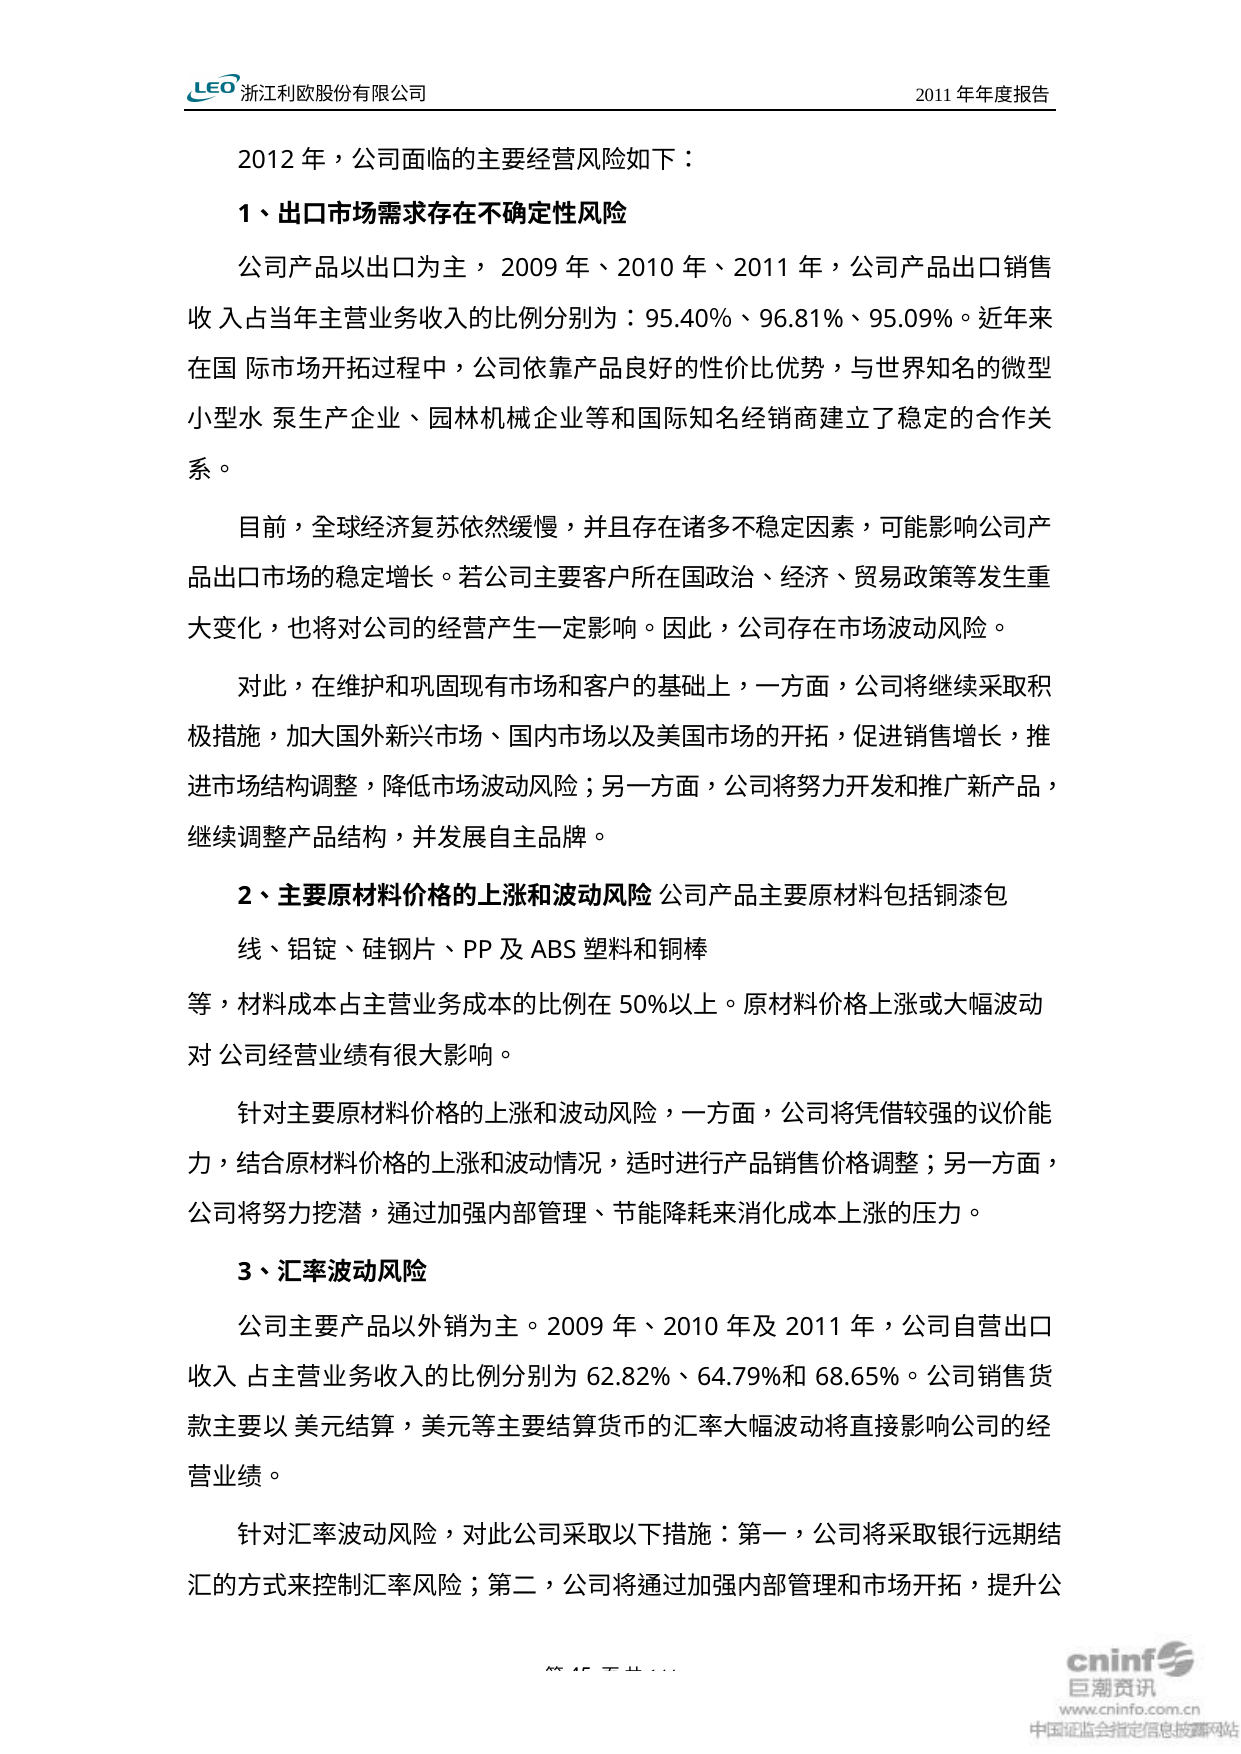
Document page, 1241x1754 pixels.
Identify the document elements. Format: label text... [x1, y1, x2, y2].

subtitle 3、汇率波动风险 [237, 1254, 1240, 1288]
text 公司主要产品以外销为主。2009 年、2010 年及 2011 年，公司自营出口收入 占主营业务收入的比例分别为 62.82%、64.79%和 68.65%。公司销售货款主要以 美元结算，美元等主要结算货币的汇率大幅波动将直接影响公司的经营业绩。 [187, 1308, 1054, 1493]
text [187, 1517, 1063, 1601]
text 2012 年，公司面临的主要经营风险如下： [237, 142, 1240, 176]
text 针对主要原材料价格的上涨和波动风险，一方面，公司将凭借较强的议价能 力，结合原材料价格的上涨和波动情况，适时进行产品销售价格调整；另一方面， 公司将努力挖潜，通过加强内部管理、节能降耗来消化成本上涨的压力。 [187, 1095, 1067, 1230]
text 公司产品以出口为主， 2009 年、2010 年、2011 年，公司产品出口销售收 入占当年主营业务收入的比例分别为：95.40％、96.81%、95.09%。近年来在国 际市场开拓过程中，公司依靠产品良好的性价比优势，与世界知名的微型小型水 泵生产企业、园林机械企业等和国际知名经销商建立了稳定的合作关系。 [187, 250, 1054, 485]
picture [1029, 1633, 1241, 1754]
text 对此，在维护和巩固现有市场和客户的基础上，一方面，公司将继续采取积 极措施，加大国外新兴市场、国内市场以及美国市场的开拓，促进销售增长，推 进市场结构调整，降低市场波动风险；另一方面，公司将努力开发和推广新产品， 继续调整产品结构，并发展自主品牌。 [187, 668, 1067, 853]
text 目前，全球经济复苏依然缓慢，并且存在诸多不稳定因素，可能影响公司产 品出口市场的稳定增长。若公司主要客户所在国政治、经济、贸易政策等发生重 大变化，也将对公司的经营产生一定影响。因此，公司存在市场波动风险。 [187, 510, 1053, 644]
picture [187, 74, 240, 102]
text 等，材料成本占主营业务成本的比例在 50%以上。原材料价格上涨或大幅波动对 公司经营业绩有很大影响。 [187, 987, 1055, 1071]
text 2、主要原材料价格的上涨和波动风险 公司产品主要原材料包括铜漆包线、铝锭、硅钢片、PP 及 ABS 塑料和铜棒 [237, 878, 1055, 966]
subtitle 1、出口市场需求存在不确定性风险 [237, 196, 1240, 230]
